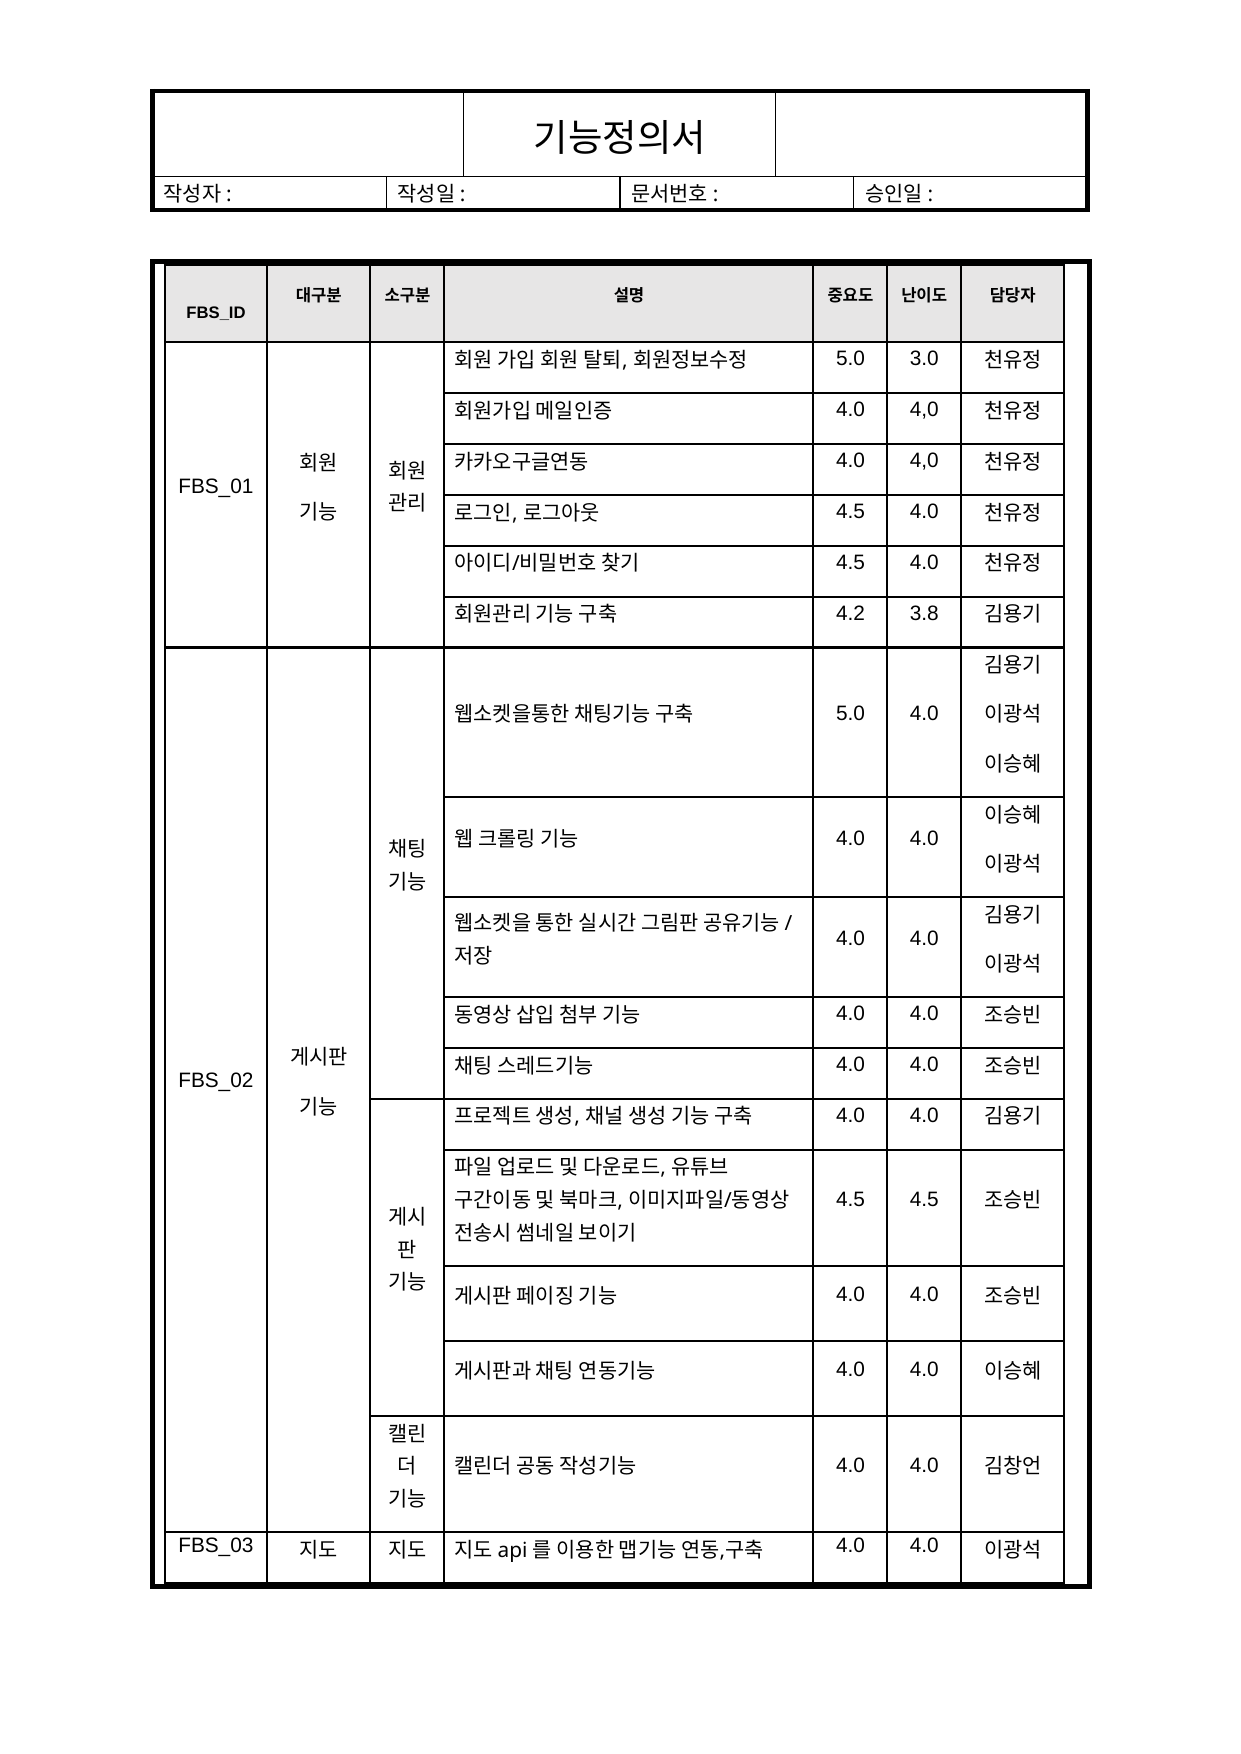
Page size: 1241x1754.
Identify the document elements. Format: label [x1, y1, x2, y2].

table_header [1065, 264, 1087, 1584]
table_header [155, 264, 164, 1584]
